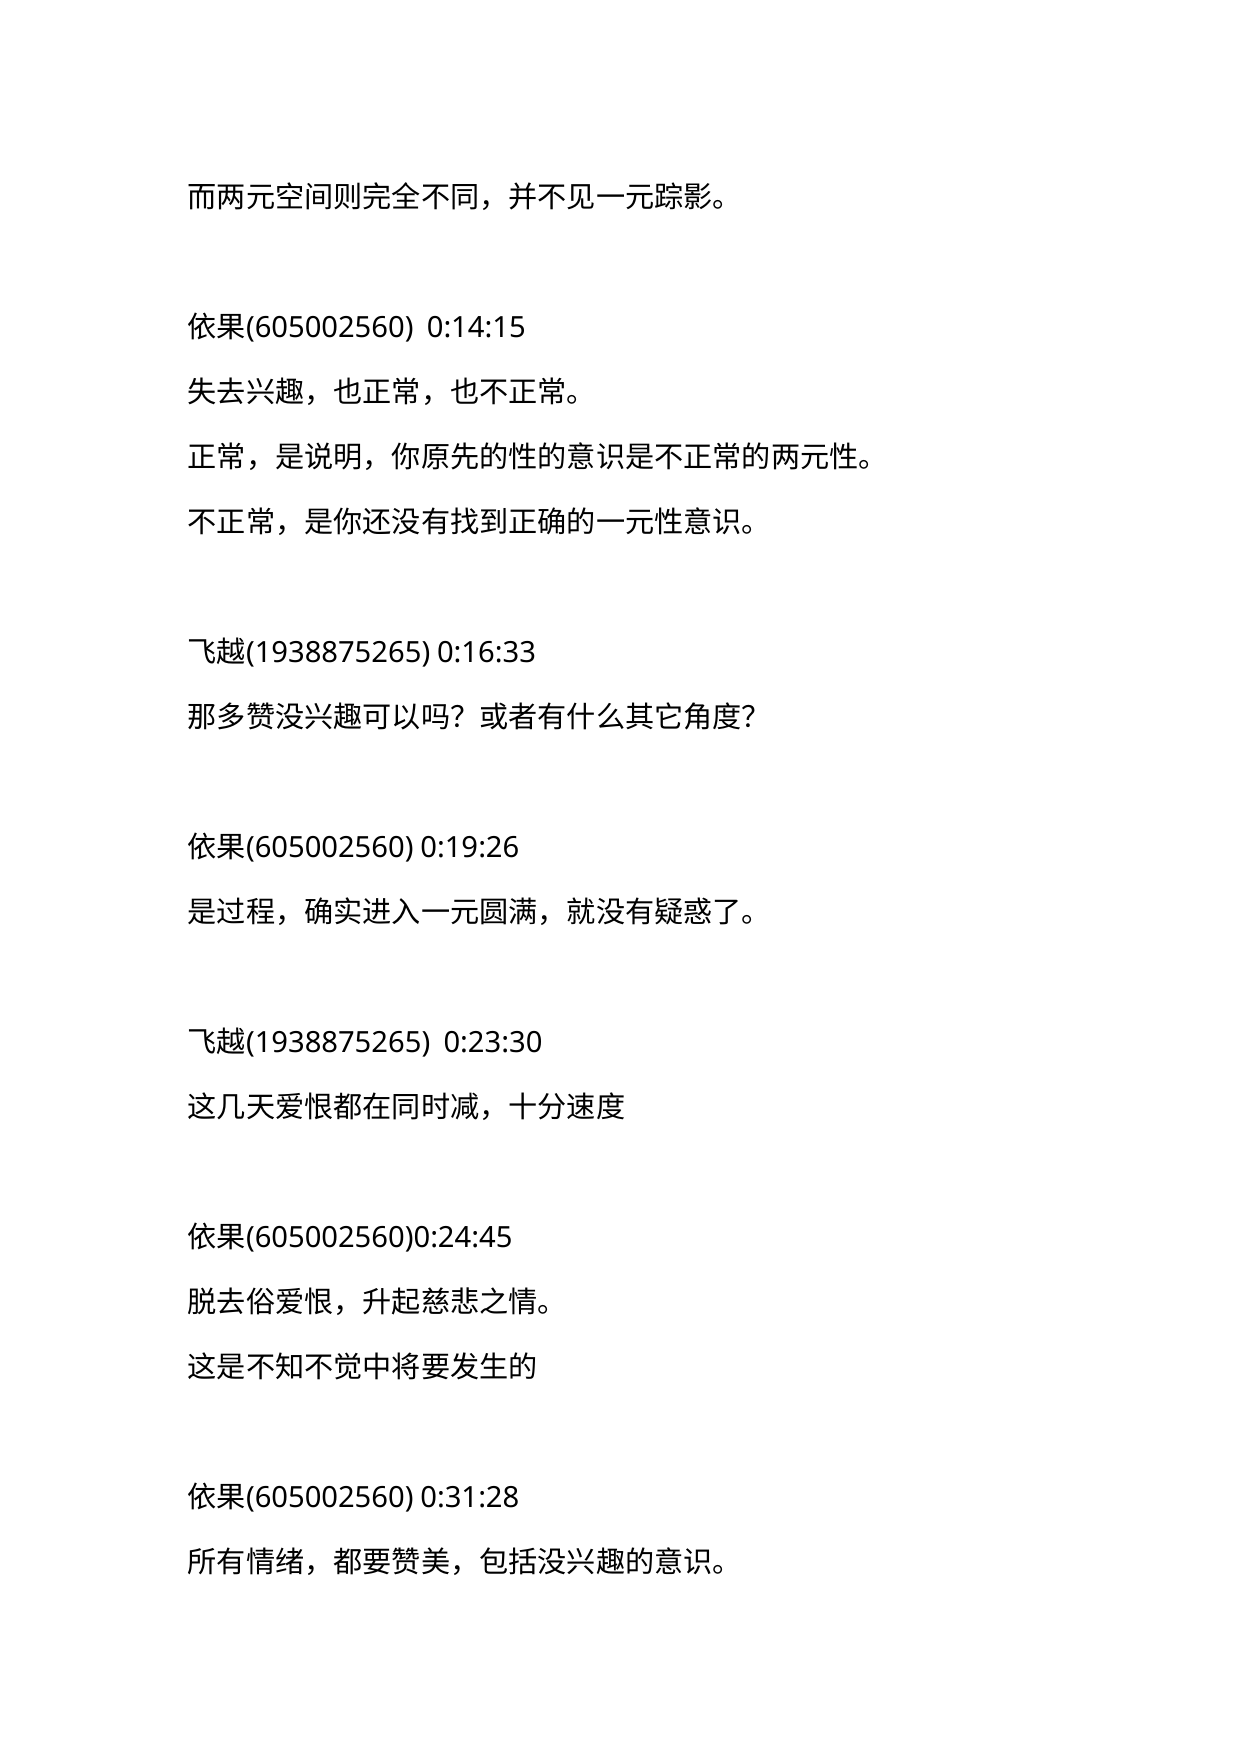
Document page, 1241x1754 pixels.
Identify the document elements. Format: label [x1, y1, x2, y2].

text [187, 162, 1053, 1592]
